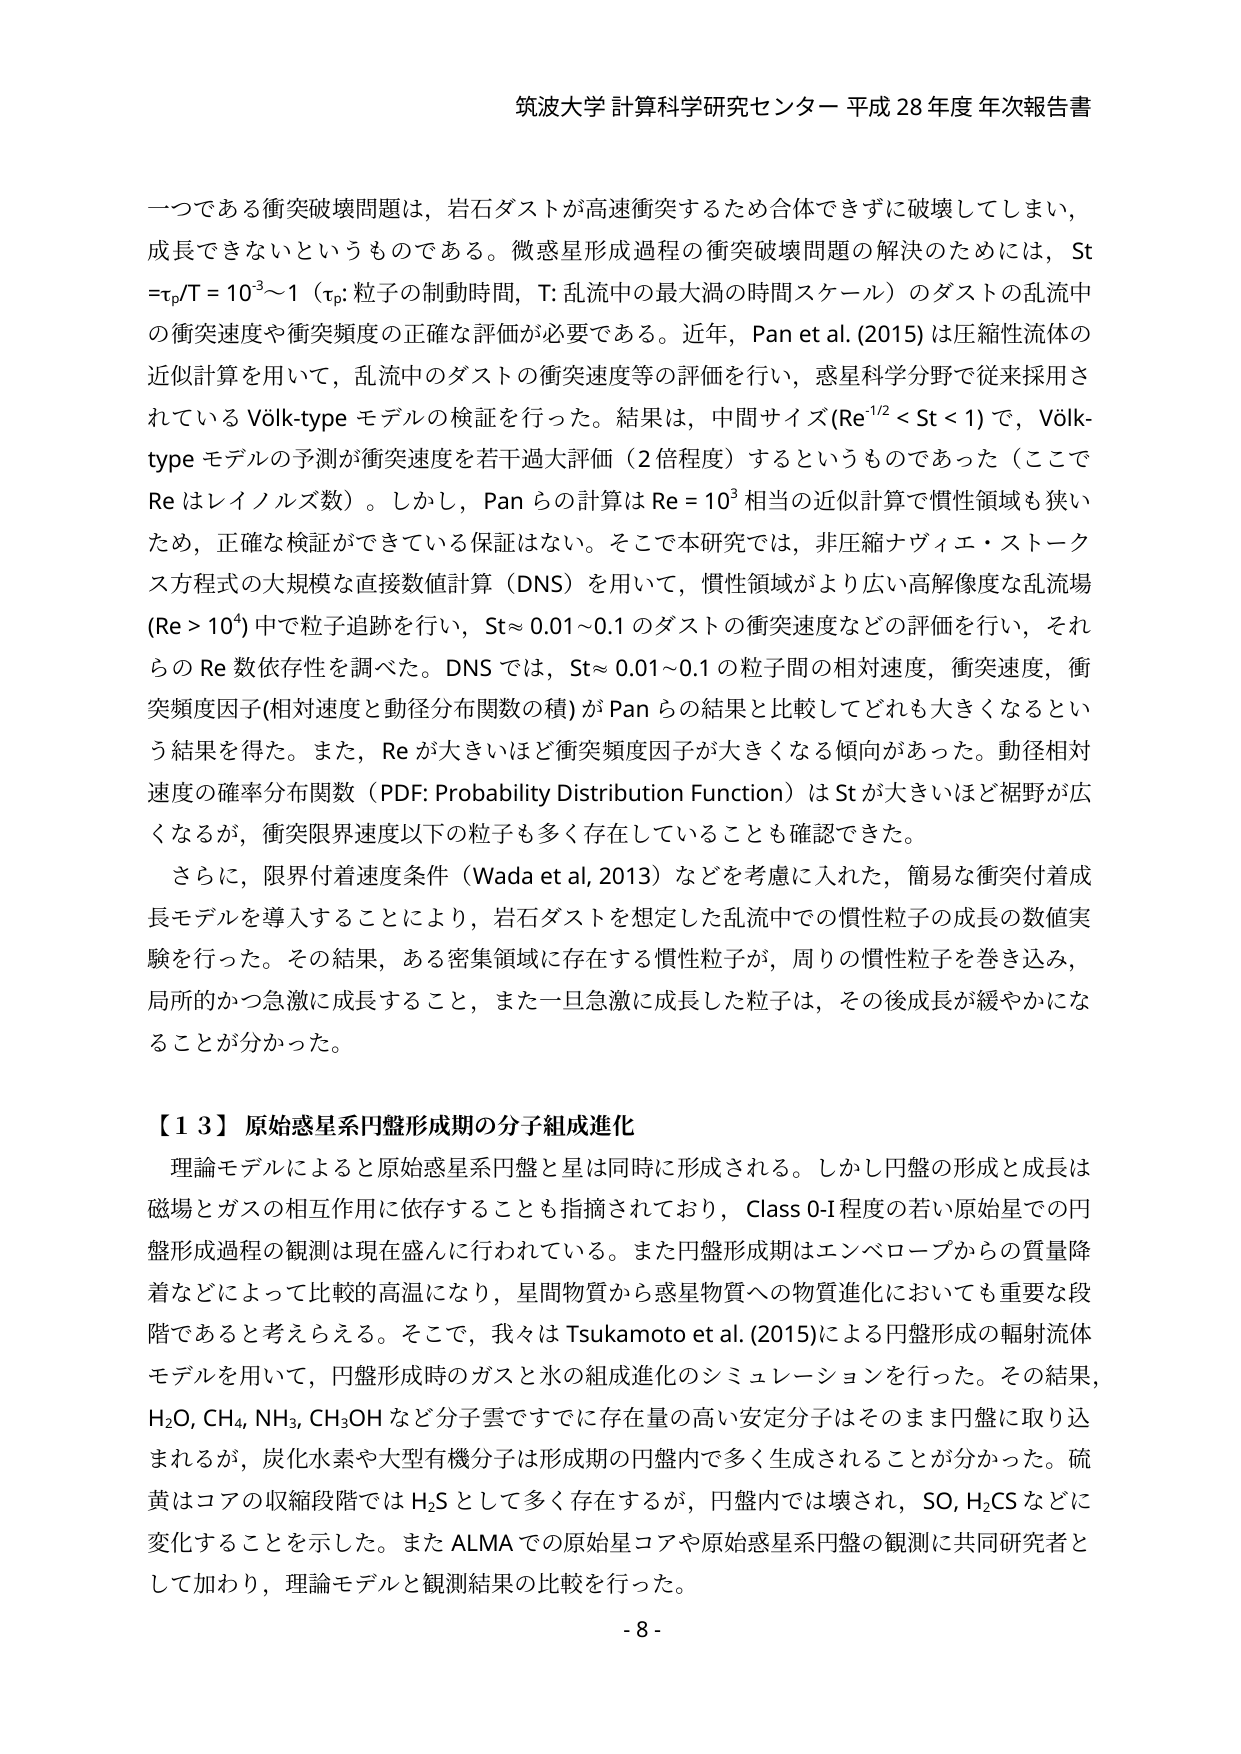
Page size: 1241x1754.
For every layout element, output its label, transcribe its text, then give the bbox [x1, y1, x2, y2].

text 理論モデルによると原始惑星系円盤と星は同時に形成される。しかし円盤の形成と成長は磁場とガスの相互作用に依存することも指摘されており，Class 0-I程度の若い原始星での円盤形成過程の観測は現在盛んに行われている。また円盤形成期はエンベロープからの質量降着などによって比較的高温になり，星間物質から惑星物質への物質進化においても重要な段階であると考えらえる。そこで，我々はTsukamoto et al. (2015)による円盤形成の輻射流体モデルを用いて，円盤形成時のガスと氷の組成進化のシミュレーションを行った。その結果，H2O, CH4, NH3, CH3OHなど分子雲ですでに存在量の高い安定分子はそのまま円盤に取り込まれるが，炭化水素や大型有機分子は形成期の円盤内で多く生成されることが分かった。硫黄はコアの収縮段階ではH2Sとして多く存在するが，円盤内では壊され，SO, H2CSなどに変化することを示した。またALMAでの原始星コアや原始惑星系円盤の観測に共同研究者として加わり，理論モデルと観測結果の比較を行った。 [148, 1145, 1092, 1604]
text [148, 187, 1092, 854]
text さらに，限界付着速度条件（Wada et al, 2013）などを考慮に入れた，簡易な衝突付着成長モデルを導入することにより，岩石ダストを想定した乱流中での慣性粒子の成長の数値実験を行った。その結果，ある密集領域に存在する慣性粒子が，周りの慣性粒子を巻き込み，局所的かつ急激に成長すること，また一旦急激に成長した粒子は，その後成長が緩やかになることが分かった。 [148, 854, 1092, 1062]
list 原始惑星系円盤形成期の分子組成進化 [148, 1104, 1092, 1145]
